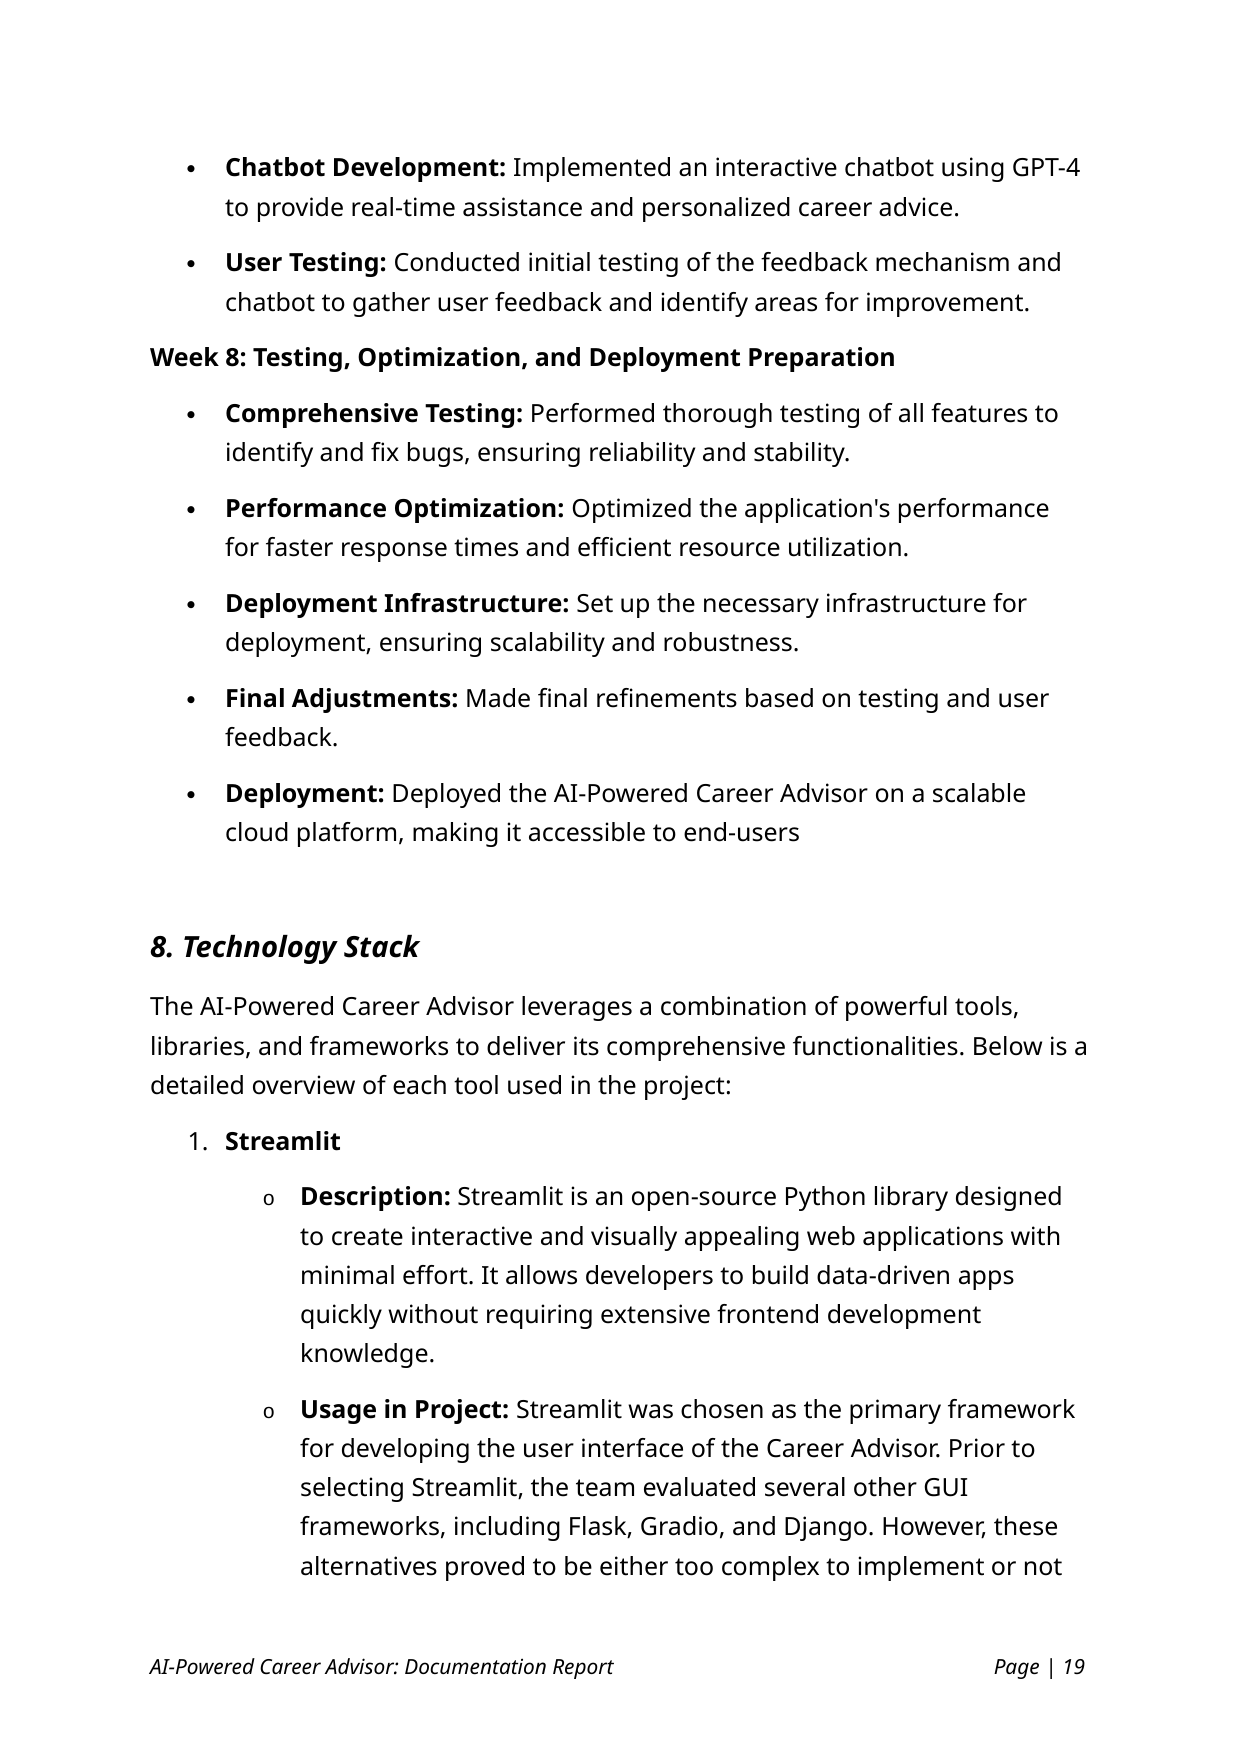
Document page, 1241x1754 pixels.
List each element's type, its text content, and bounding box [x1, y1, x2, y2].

list Deployment Infrastructure: Set up the necessary infrastructure for deployment, ensuring scalability and robustness. [187, 586, 1090, 659]
list User Testing: Conducted initial testing of the feedback mechanism and chatbot to gather user feedback and identify areas for improvement. [187, 245, 1090, 318]
list Deployment: Deployed the AI-Powered Career Advisor on a scalable cloud platform, making it accessible to end-users [187, 776, 1090, 849]
list Description: Streamlit is an open-source Python library designed to create interactive and visually appealing web applications with minimal effort. It allows developers to build data-driven apps quickly without requiring extensive frontend development knowledge. [262, 1179, 1090, 1370]
text 8. Technology Stack [150, 927, 1090, 966]
text Week 8: Testing, Optimization, and Deployment Preparation [150, 340, 1090, 374]
text The AI-Powered Career Advisor leverages a combination of powerful tools, libraries, and frameworks to deliver its comprehensive functionalities. Below is a detailed overview of each tool used in the project: [150, 989, 1090, 1101]
list Final Adjustments: Made final refinements based on testing and user feedback. [187, 681, 1090, 754]
list Chatbot Development: Implemented an interactive chatbot using GPT-4 to provide real-time assistance and personalized career advice. [187, 150, 1090, 223]
list Streamlit [187, 1123, 1090, 1157]
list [262, 1391, 1090, 1582]
list Performance Optimization: Optimized the application's performance for faster response times and efficient resource utilization. [187, 491, 1090, 564]
list Comprehensive Testing: Performed thorough testing of all features to identify and fix bugs, ensuring reliability and stability. [187, 396, 1090, 469]
